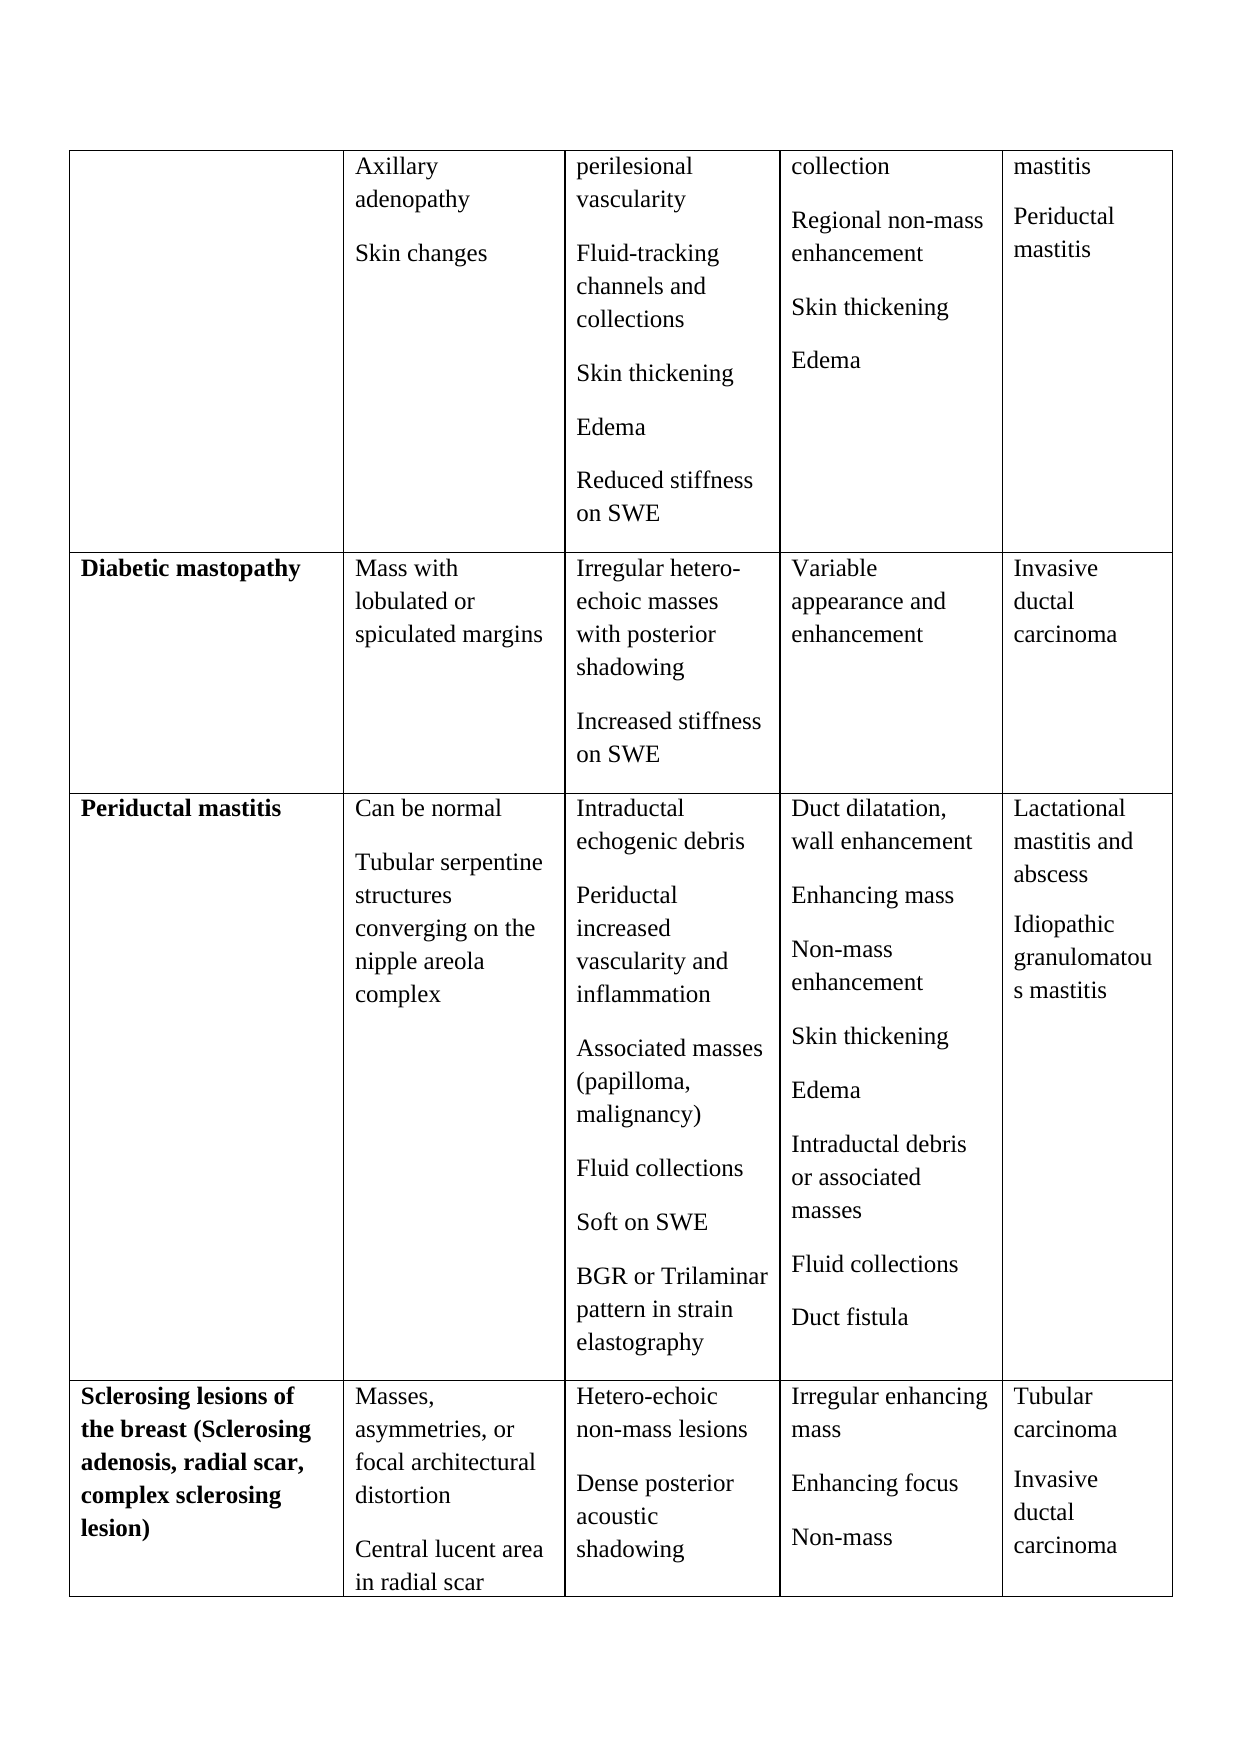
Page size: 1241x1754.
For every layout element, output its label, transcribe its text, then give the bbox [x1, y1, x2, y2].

table_cell Irregular hetero-echoic masses with posterior shadowing Increased stiffness on SWE [566, 553, 779, 792]
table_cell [344, 1381, 564, 1596]
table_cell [1003, 1381, 1172, 1596]
table_cell Diabetic mastopathy [70, 553, 343, 792]
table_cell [70, 151, 343, 552]
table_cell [1003, 151, 1172, 552]
table_cell Can be normal Tubular serpentine structures converging on the nipple areola complex [344, 794, 564, 1380]
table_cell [781, 151, 1002, 552]
table_cell Periductal mastitis [70, 794, 343, 1380]
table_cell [566, 1381, 779, 1596]
table_cell Mass with lobulated or spiculated margins [344, 553, 564, 792]
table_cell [70, 1381, 343, 1596]
table_cell Intraductal echogenic debris Periductal increased vascularity and inflammation Associated masses (papilloma, malignancy) Fluid collections Soft on SWE BGR or Trilaminar pattern in strain elastography [566, 794, 779, 1380]
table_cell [781, 1381, 1002, 1596]
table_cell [344, 151, 564, 552]
table_cell Variable appearance and enhancement [781, 553, 1002, 792]
table_cell Duct dilatation, wall enhancement Enhancing mass Non-mass enhancement Skin thickening Edema Intraductal debris or associated masses Fluid collections Duct fistula [781, 794, 1002, 1380]
table_cell Lactational mastitis and abscess Idiopathic granulomatous mastitis [1003, 794, 1172, 1380]
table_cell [566, 151, 779, 552]
table_cell Invasive ductal carcinoma [1003, 553, 1172, 792]
